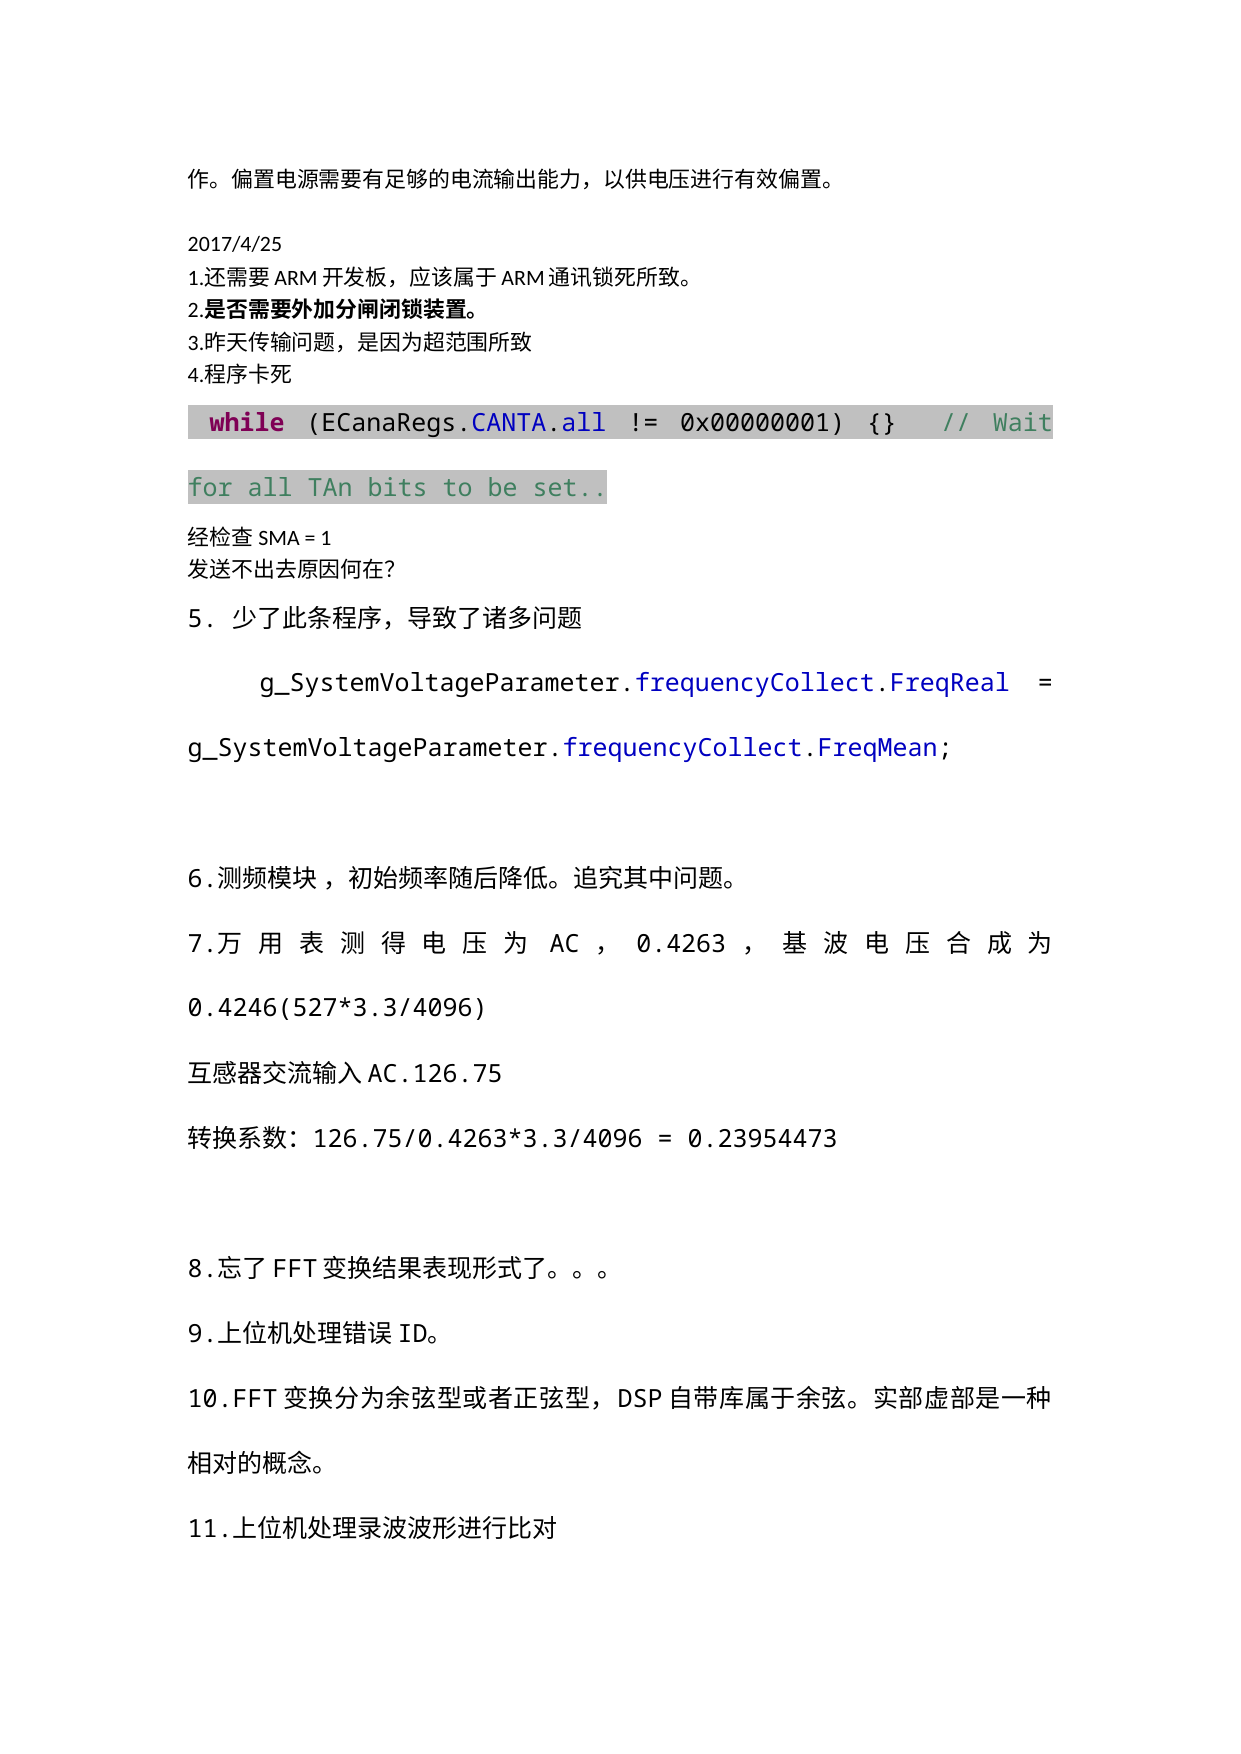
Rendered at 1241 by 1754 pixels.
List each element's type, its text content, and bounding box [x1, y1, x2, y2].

list 上位机处理录波波形进行比对 [187, 1494, 1053, 1559]
text 发送不出去原因何在？ [187, 552, 1053, 584]
text g_SystemVoltageParameter.frequencyCollect.FreqReal = g_SystemVoltageParameter.frequencyCollect.FreqMean; [187, 649, 1053, 779]
text 3.昨天传输问题，是因为超范围所致 [187, 324, 1053, 357]
text 2017/4/25 [187, 227, 1053, 259]
list 忘了FFT变换结果表现形式了。。。 [187, 1234, 1053, 1299]
text 2.是否需要外加分闸闭锁装置。 [187, 292, 1053, 324]
text 4.程序卡死 [187, 357, 1053, 389]
text 5. 少了此条程序，导致了诸多问题 [187, 584, 1053, 649]
list 万用表测得电压为AC，0.4263，基波电压合成为0.4246(527*3.3/4096) [187, 909, 1053, 1039]
list 测频模块 ，初始频率随后降低。追究其中问题。 [187, 844, 1053, 909]
text while (ECanaRegs.CANTA.all != 0x00000001) {} // Wait for all TAn bits to be set.. [187, 389, 1053, 519]
list 互感器交流输入AC.126.75 [187, 1039, 1053, 1104]
list 转换系数：126.75/0.4263*3.3/4096 = 0.23954473 [187, 1104, 1053, 1169]
text 2.今天仿真电流偏置问题，问题较多，代价较大，为了直接实现电流偏置，需要做不少工作。偏置电源需要有足够的电流输出能力，以供电压进行有效偏置。 [187, 162, 1053, 194]
list FFT变换分为余弦型或者正弦型，DSP自带库属于余弦。实部虚部是一种相对的概念。 [187, 1364, 1053, 1494]
list 上位机处理错误ID。 [187, 1299, 1053, 1364]
text 1.还需要ARM开发板，应该属于ARM通讯锁死所致。 [187, 259, 1053, 292]
text 经检查 SMA = 1 [187, 519, 1053, 552]
